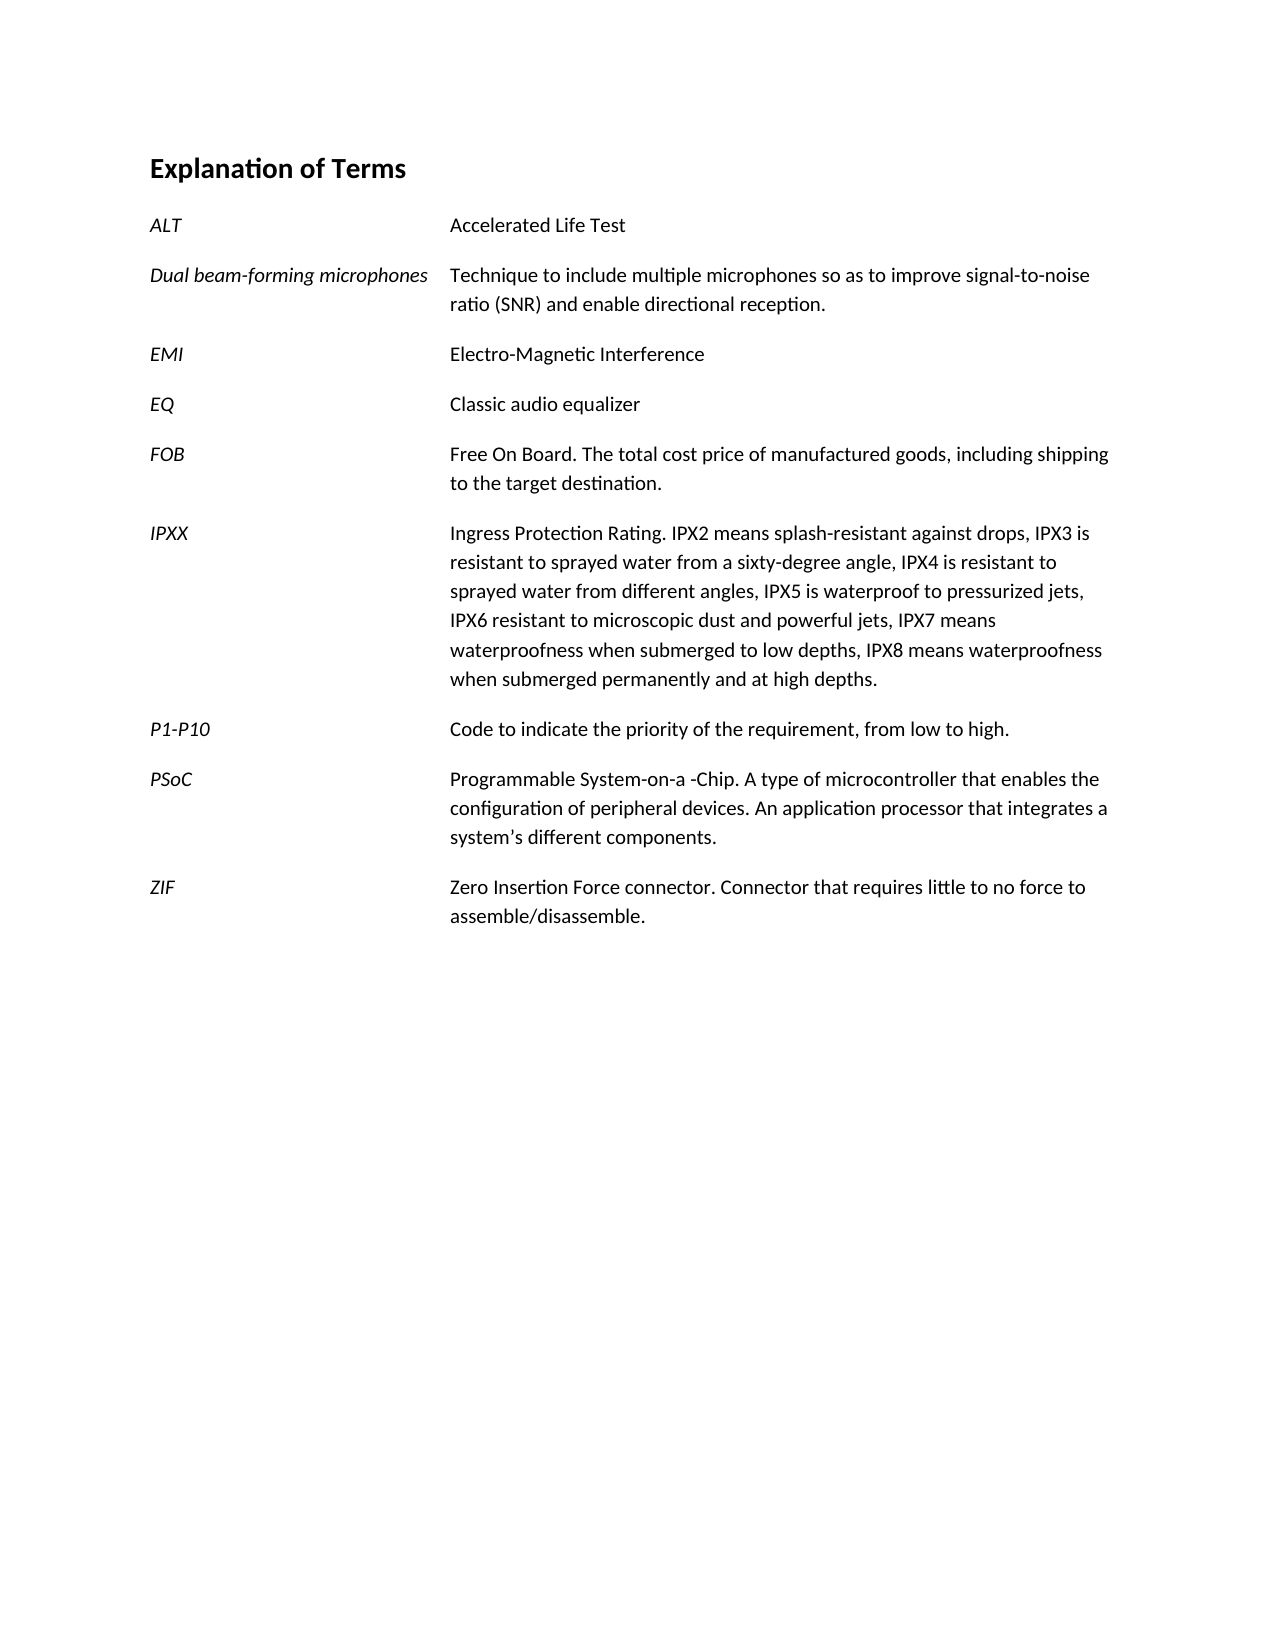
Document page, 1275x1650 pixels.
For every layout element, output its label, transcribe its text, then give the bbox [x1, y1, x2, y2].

text EMI Electro-Magnetic Interference [150, 341, 1125, 366]
text ZIF Zero Insertion Force connector. Connector that requires little to no force to assemble/disassemble. [150, 874, 1125, 929]
text ALT Accelerated Life Test [150, 212, 1125, 237]
text FOB Free On Board. The total cost price of manufactured goods, including shipping to the target destination. [150, 441, 1125, 496]
text P1-P10 Code to indicate the priority of the requirement, from low to high. [150, 716, 1125, 741]
text IPXX Ingress Protection Rating. IPX2 means splash-resistant against drops, IPX3 is resistant to sprayed water from a sixty-degree angle, IPX4 is resistant to sprayed water from different angles, IPX5 is waterproof to pressurized jets, IPX6 resistant to microscopic dust and powerful jets, IPX7 means waterproofness when submerged to low depths, IPX8 means waterproofness when submerged permanently and at high depths. [150, 520, 1125, 691]
text Explanation of Terms [150, 150, 1125, 186]
text Dual beam-forming microphones Technique to include multiple microphones so as to improve signal-to-noise ratio (SNR) and enable directional reception. [150, 262, 1125, 316]
text PSoC Programmable System-on-a -Chip. A type of microcontroller that enables the configuration of peripheral devices. An application processor that integrates a system’s different components. [150, 766, 1125, 850]
text EQ Classic audio equalizer [150, 391, 1125, 416]
